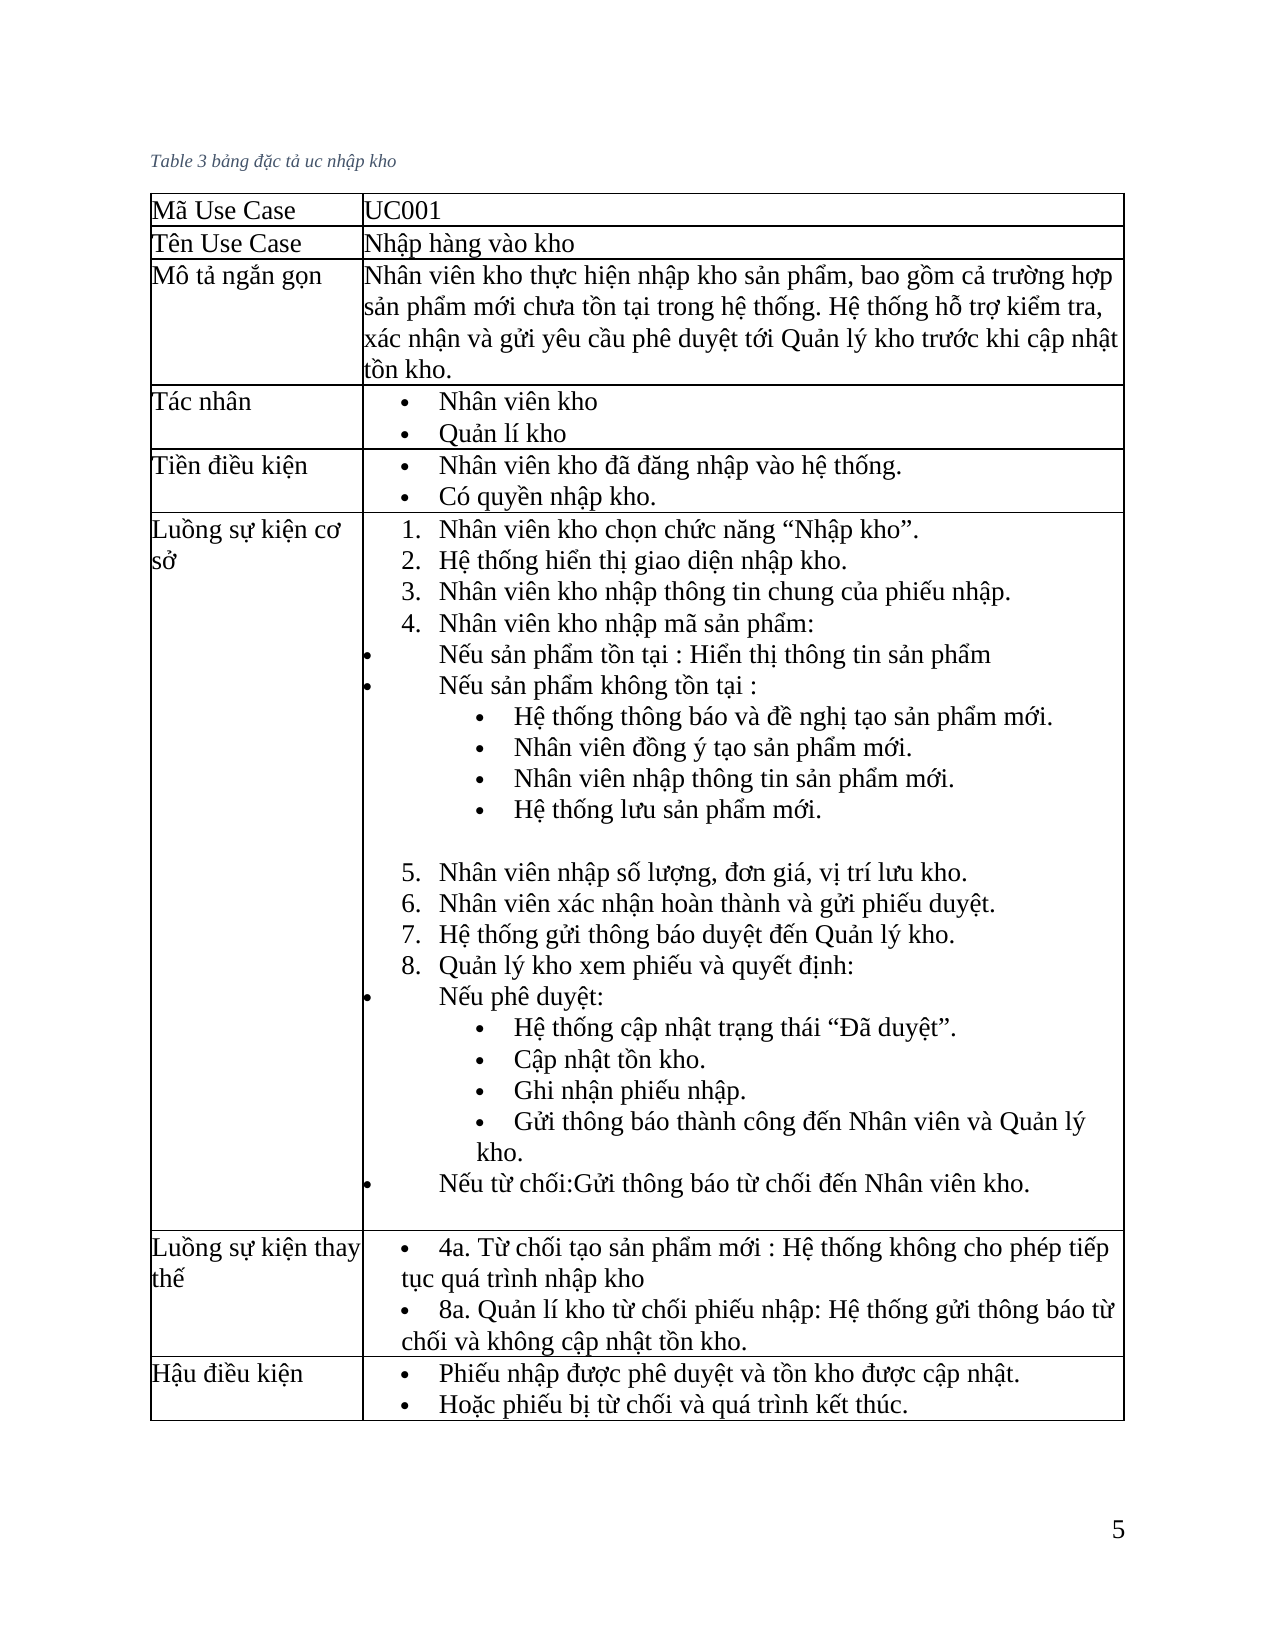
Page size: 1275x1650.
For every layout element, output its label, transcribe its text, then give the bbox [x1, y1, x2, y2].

table_cell Tác nhân [152, 386, 362, 448]
table_cell Nhập hàng vào kho [364, 227, 1123, 258]
table_cell Mô tả ngắn gọn [152, 260, 362, 384]
table_cell Hậu điều kiện [152, 1357, 362, 1419]
table_cell 4a. Từ chối tạo sản phẩm mới : Hệ thống không cho phép tiếp tục quá trình nhập kho 8a. Quản lí kho từ chối phiếu nhập: Hệ thống gửi thông báo từ chối và không cập nhật tồn kho. [364, 1231, 1123, 1356]
table_header Mã Use Case [152, 194, 362, 225]
table_cell Tên Use Case [152, 227, 362, 258]
table_cell Nhân viên kho Quản lí kho [364, 386, 1123, 448]
table_cell Phiếu nhập được phê duyệt và tồn kho được cập nhật. Hoặc phiếu bị từ chối và quá trình kết thúc. [364, 1357, 1123, 1419]
table_cell Luồng sự kiện thay thế [152, 1231, 362, 1356]
table_cell Nhân viên kho chọn chức năng “Nhập kho”. Hệ thống hiển thị giao diện nhập kho. Nhân viên kho nhập thông tin chung của phiếu nhập. Nhân viên kho nhập mã sản phẩm: Nếu sản phẩm tồn tại : Hiển thị thông tin sản phẩm Nếu sản phẩm không tồn tại : Hệ thống thông báo và đề nghị tạo sản phẩm mới. Nhân viên đồng ý tạo sản phẩm mới. Nhân viên nhập thông tin sản phẩm mới. Hệ thống lưu sản phẩm mới. Nhân viên nhập số lượng, đơn giá, vị trí lưu kho. Nhân viên xác nhận hoàn thành và gửi phiếu duyệt. Hệ thống gửi thông báo duyệt đến Quản lý kho. Quản lý kho xem phiếu và quyết định: Nếu phê duyệt: Hệ thống cập nhật trạng thái “Đã duyệt”. Cập nhật tồn kho. Ghi nhận phiếu nhập. Gửi thông báo thành công đến Nhân viên và Quản lý kho. Nếu từ chối:Gửi thông báo từ chối đến Nhân viên kho. [364, 513, 1123, 1229]
table_cell Tiền điều kiện [152, 450, 362, 512]
table_header UC001 [364, 194, 1123, 225]
table_cell Luồng sự kiện cơ sở [152, 513, 362, 1229]
table_cell Nhân viên kho thực hiện nhập kho sản phẩm, bao gồm cả trường hợp sản phẩm mới chưa tồn tại trong hệ thống. Hệ thống hỗ trợ kiểm tra, xác nhận và gửi yêu cầu phê duyệt tới Quản lý kho trước khi cập nhật tồn kho. [364, 260, 1123, 384]
text Table 3 bảng đặc tả uc nhập kho [150, 150, 1125, 172]
table_cell Nhân viên kho đã đăng nhập vào hệ thống. Có quyền nhập kho. [364, 450, 1123, 512]
